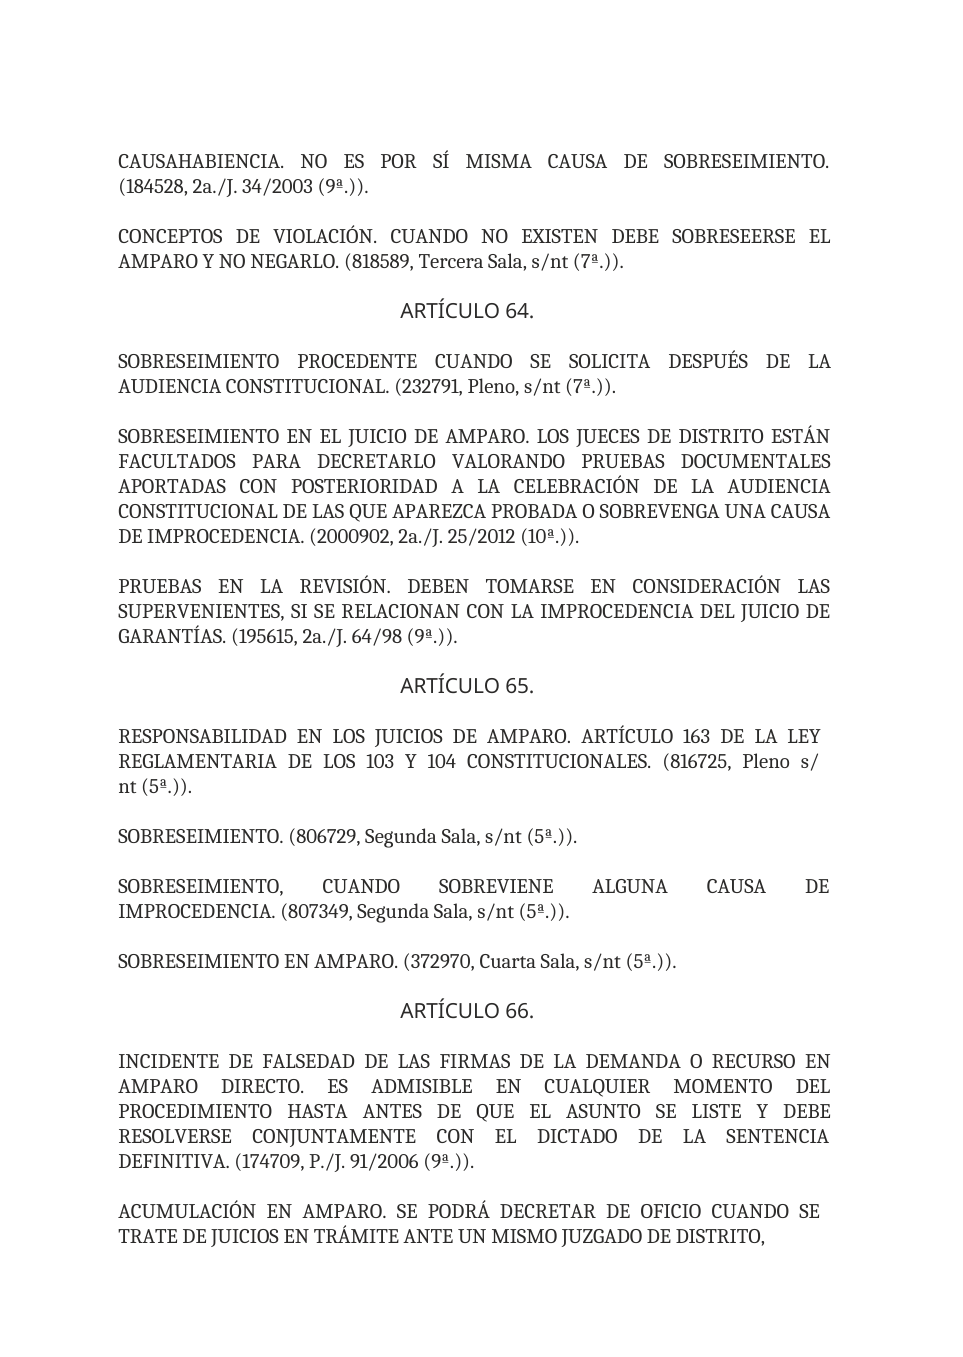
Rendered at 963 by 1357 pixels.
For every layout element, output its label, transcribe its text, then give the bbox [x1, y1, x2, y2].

text PRUEBAS EN LA REVISIÓN. DEBEN TOMARSE EN CONSIDERACIÓN LAS SUPERVENIENTES, SI SE RELACIONAN CON LA IMPROCEDENCIA DEL JUICIO DE GARANTÍAS. (195615, 2a./J. 64/98 (9ª.)). [118, 573, 832, 648]
text SOBRESEIMIENTO PROCEDENTE CUANDO SE SOLICITA DESPUÉS DE LA AUDIENCIA CONSTITUCIONAL. (232791, Pleno, s/nt (7ª.)). [118, 348, 832, 398]
text SOBRESEIMIENTO EN EL JUICIO DE AMPARO. LOS JUECES DE DISTRITO ESTÁN FACULTADOS PARA DECRETARLO VALORANDO PRUEBAS DOCUMENTALES APORTADAS CON POSTERIORIDAD A LA CELEBRACIÓN DE LA AUDIENCIA CONSTITUCIONAL DE LAS QUE APAREZCA PROBADA O SOBREVENGA UNA CAUSA DE IMPROCEDENCIA. (2000902, 2a./J. 25/2012 (10ª.)). [118, 423, 832, 548]
text SOBRESEIMIENTO, CUANDO SOBREVIENE ALGUNA CAUSA DE IMPROCEDENCIA. (807349, Segunda Sala, s/nt (5ª.)). [118, 873, 832, 923]
text CAUSAHABIENCIA. NO ES POR SÍ MISMA CAUSA DE SOBRESEIMIENTO. (184528, 2a./J. 34/2003 (9ª.)). [118, 148, 831, 198]
text RESPONSABILIDAD EN LOS JUICIOS DE AMPARO. ARTÍCULO 163 DE LA LEY REGLAMENTARIA DE LOS 103 Y 104 CONSTITUCIONALES. (816725, Pleno s/ nt (5ª.)). [118, 723, 832, 798]
text SOBRESEIMIENTO. (806729, Segunda Sala, s/nt (5ª.)). [118, 824, 836, 848]
text CONCEPTOS DE VIOLACIÓN. CUANDO NO EXISTEN DEBE SOBRESEERSE EL AMPARO Y NO NEGARLO. (818589, Tercera Sala, s/nt (7ª.)). [118, 223, 832, 273]
text ACUMULACIÓN EN AMPARO. SE PODRÁ DECRETAR DE OFICIO CUANDO SE TRATE DE JUICIOS EN TRÁMITE ANTE UN MISMO JUZGADO DE DISTRITO, [118, 1199, 832, 1249]
text ARTÍCULO 66. [400, 999, 836, 1023]
text ARTÍCULO 64. [400, 299, 836, 323]
text INCIDENTE DE FALSEDAD DE LAS FIRMAS DE LA DEMANDA O RECURSO EN AMPARO DIRECTO. ES ADMISIBLE EN CUALQUIER MOMENTO DEL PROCEDIMIENTO HASTA ANTES DE QUE EL ASUNTO SE LISTE Y DEBE RESOLVERSE CONJUNTAMENTE CON EL DICTADO DE LA SENTENCIA DEFINITIVA. (174709, P./J. 91/2006 (9ª.)). [118, 1049, 832, 1174]
text SOBRESEIMIENTO EN AMPARO. (372970, Cuarta Sala, s/nt (5ª.)). [118, 949, 836, 973]
text ARTÍCULO 65. [400, 674, 836, 698]
